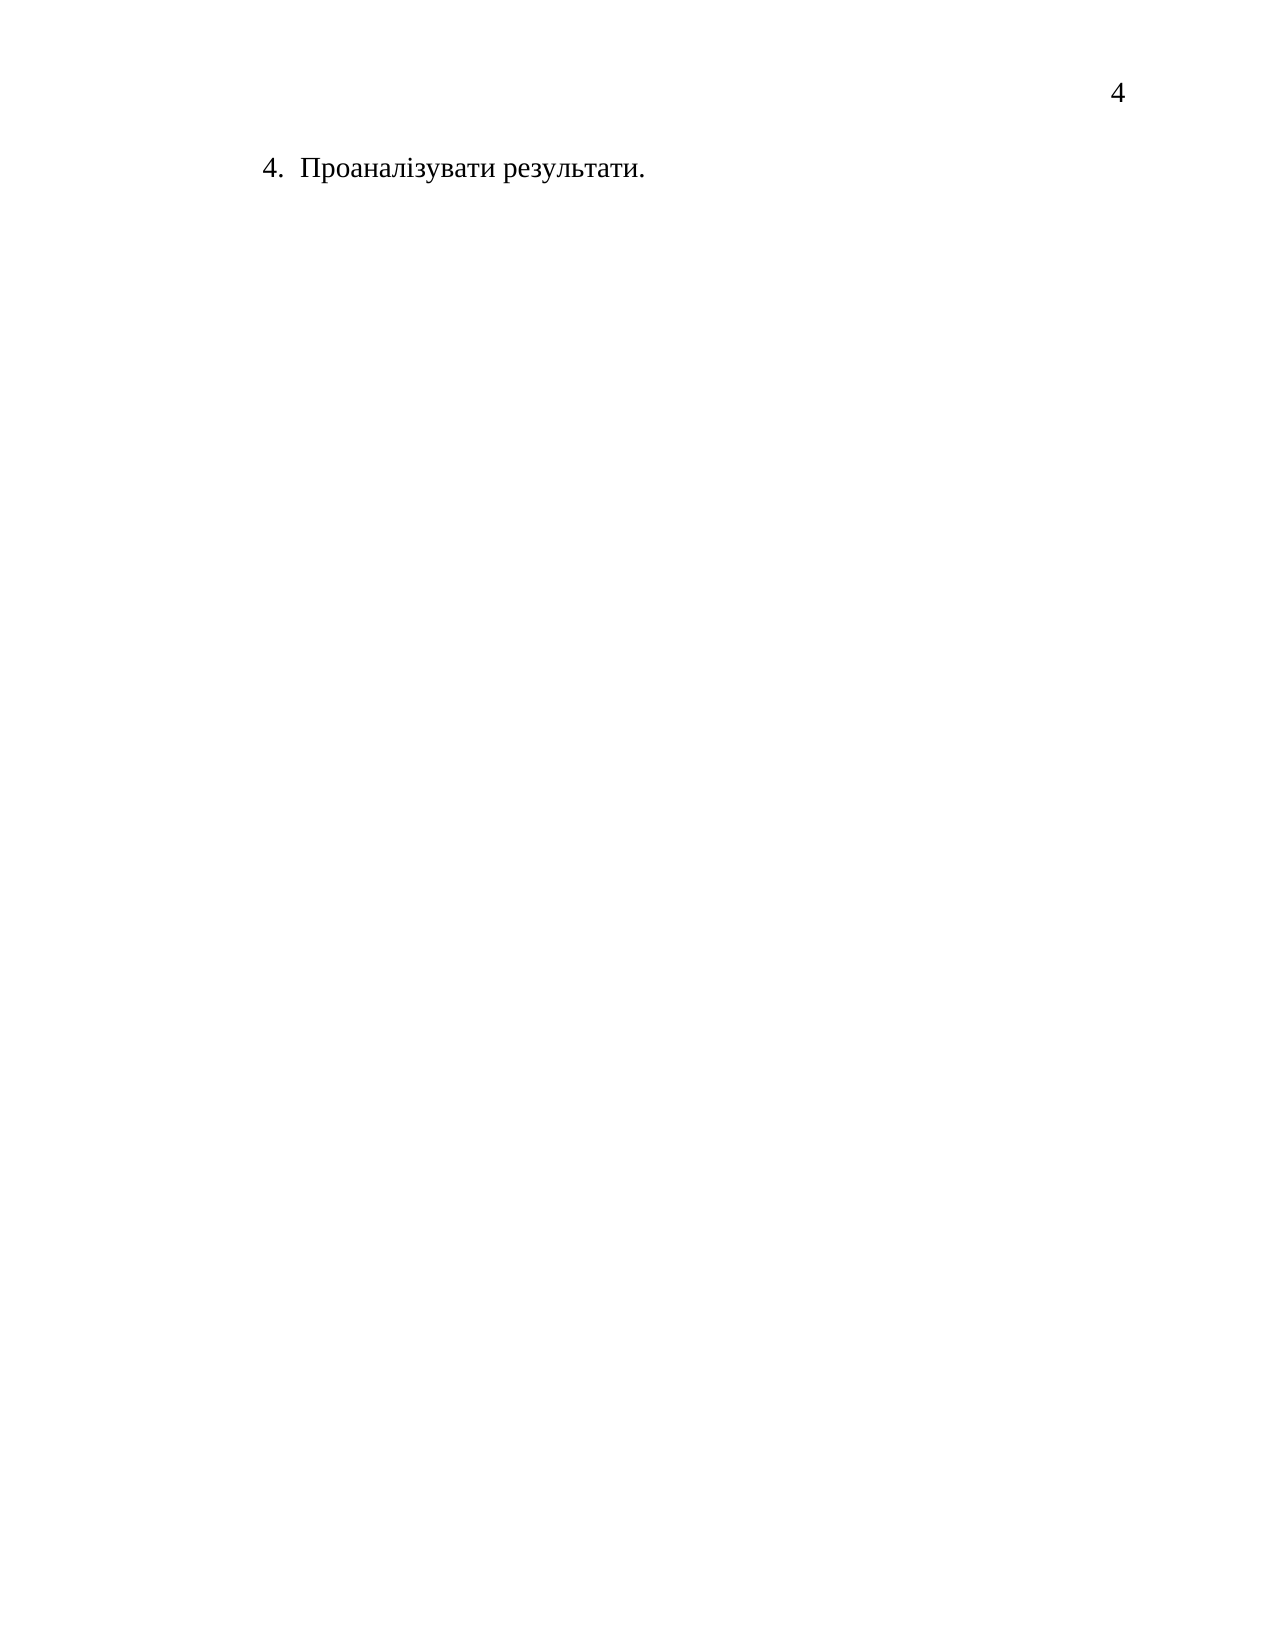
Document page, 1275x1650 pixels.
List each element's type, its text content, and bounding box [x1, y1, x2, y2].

list Проаналізувати результати. [262, 150, 1125, 183]
